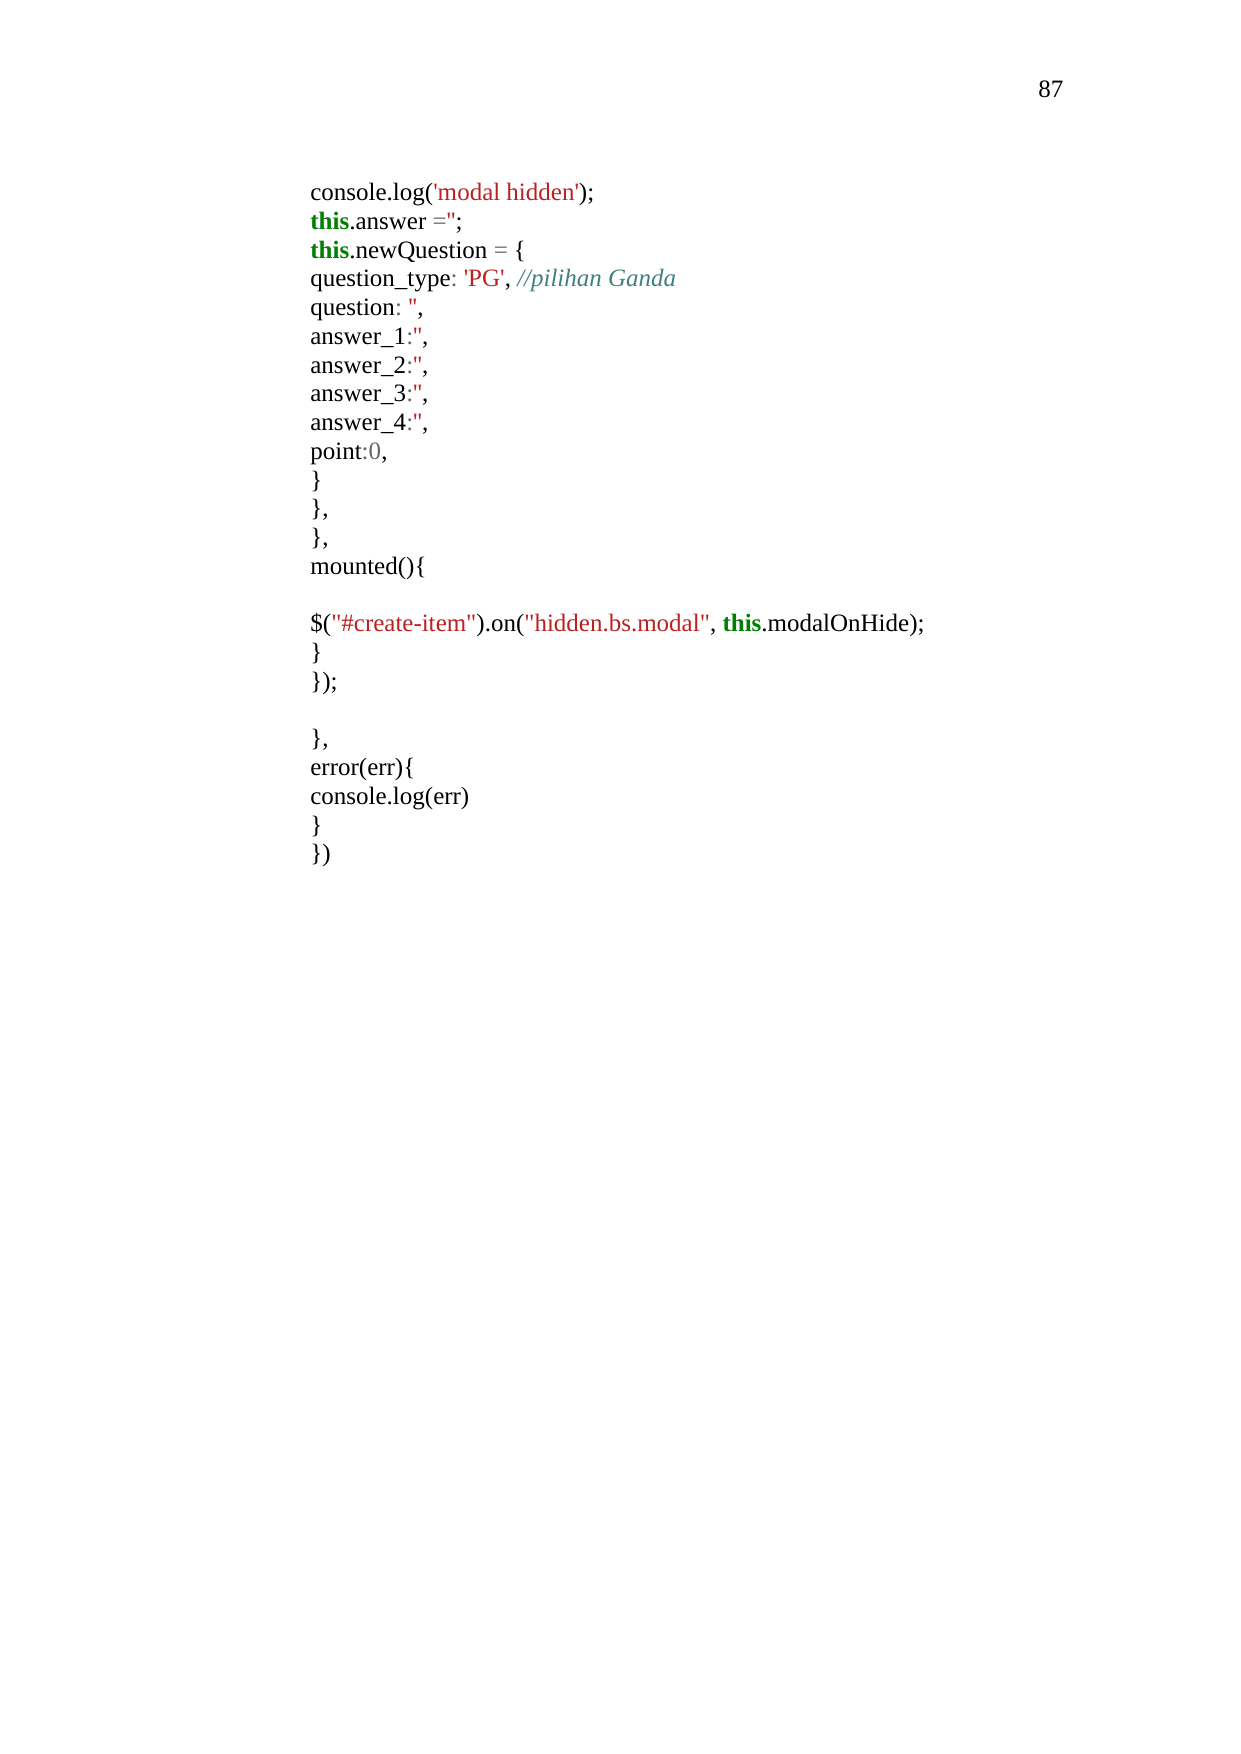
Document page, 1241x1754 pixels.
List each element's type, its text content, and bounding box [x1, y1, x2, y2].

text point:0, [310, 436, 1063, 465]
text this.newQuestion = { [310, 235, 1063, 263]
text }, [310, 493, 1063, 522]
text error(err){ [310, 752, 1063, 781]
text console.log(err) [310, 781, 1063, 810]
text answer_2:'', [310, 350, 1063, 378]
text console.log('modal hidden'); [310, 177, 1063, 206]
text } [310, 637, 1063, 666]
text $("#create-item").on("hidden.bs.modal", this.modalOnHide); [310, 608, 1063, 637]
text question: '', [310, 292, 1063, 321]
text answer_4:'', [310, 407, 1063, 436]
text }, [310, 723, 1063, 752]
text question_type: 'PG', //pilihan Ganda [310, 263, 1063, 292]
text answer_3:'', [310, 378, 1063, 407]
text mounted(){ [310, 551, 1063, 580]
text this.answer =''; [310, 206, 1063, 235]
text }); [310, 666, 1063, 695]
text }) [310, 838, 1063, 867]
text }, [310, 522, 1063, 551]
text } [310, 465, 1063, 493]
text } [310, 810, 1063, 838]
text answer_1:'', [310, 321, 1063, 350]
